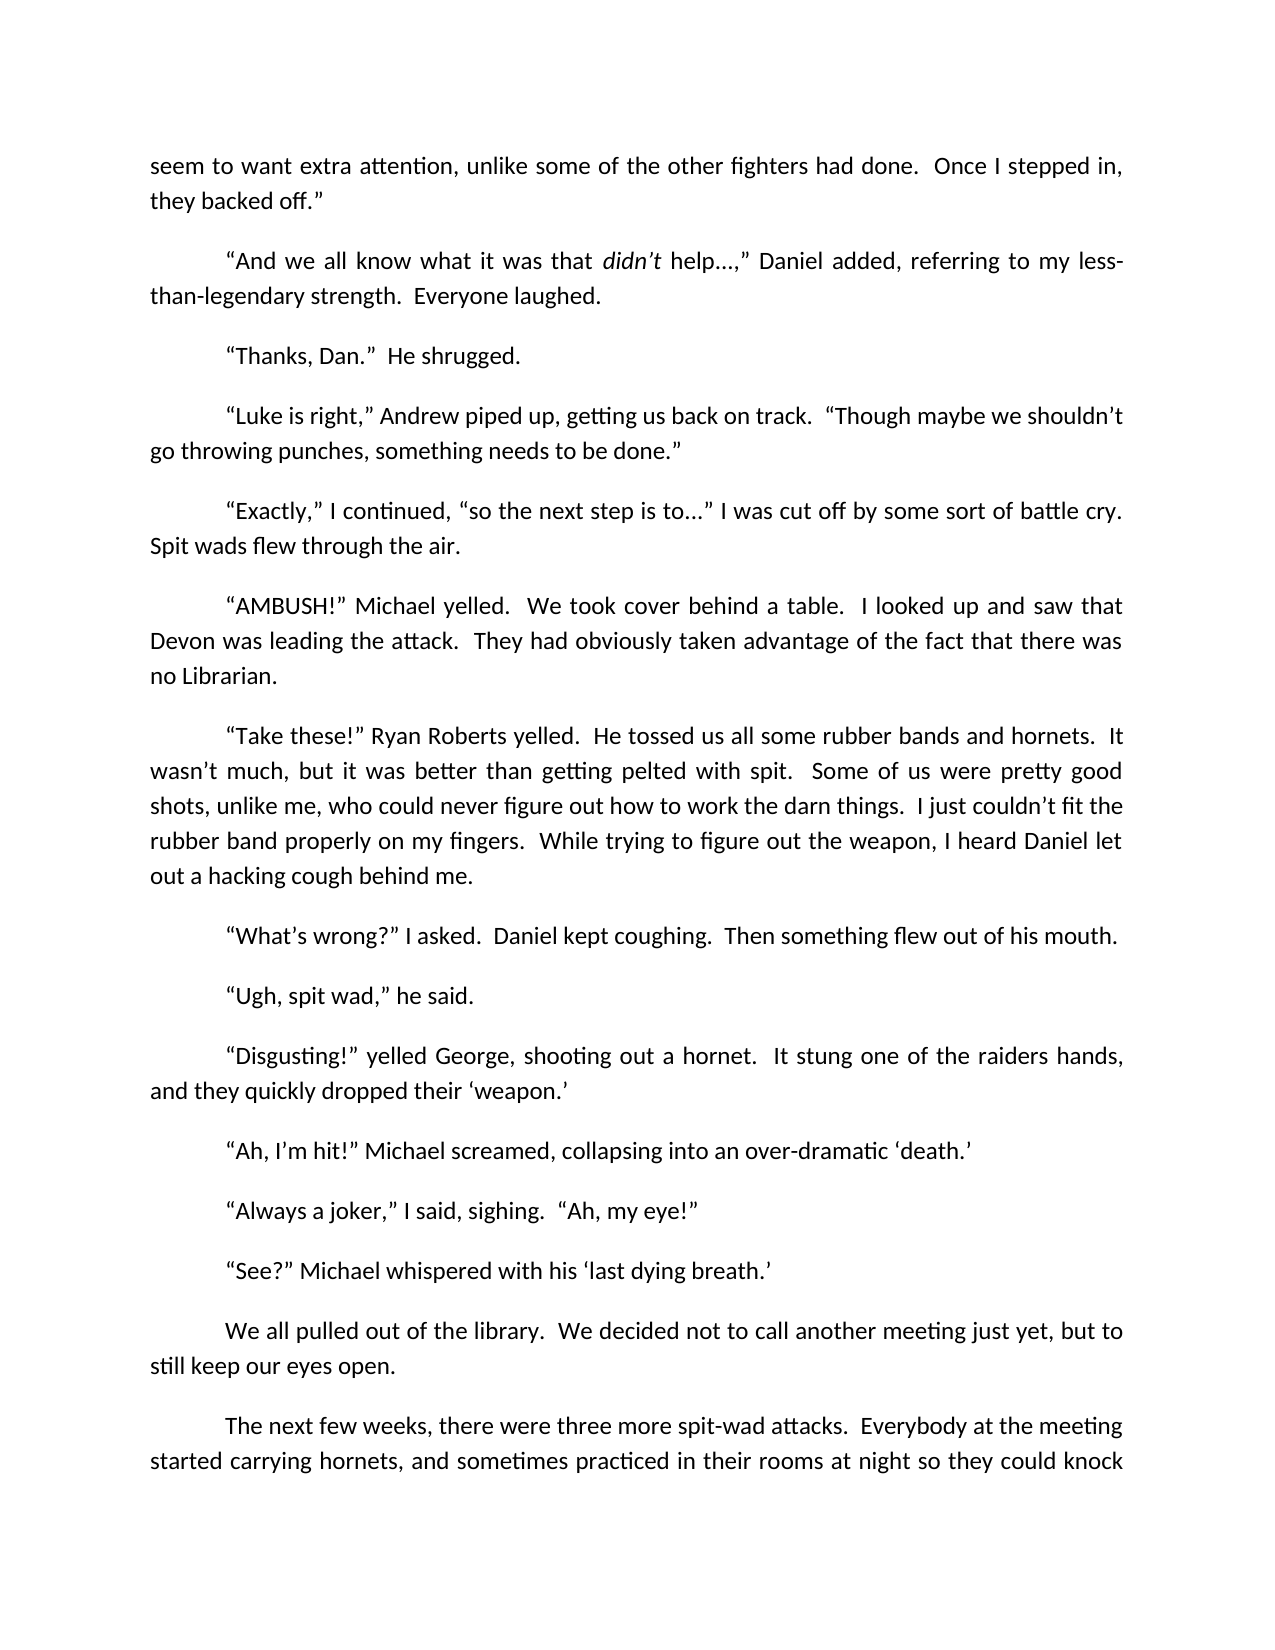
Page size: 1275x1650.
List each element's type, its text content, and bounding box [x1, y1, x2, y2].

text “AMBUSH!” Michael yelled. We took cover behind a table. I looked up and saw that Devon was leading the attack. They had obviously taken advantage of the fact that there was no Librarian. [150, 590, 1125, 691]
text “Always a joker,” I said, sighing. “Ah, my eye!” [150, 1195, 1125, 1226]
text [150, 1410, 1125, 1476]
text “What’s wrong?” I asked. Daniel kept coughing. Then something flew out of his mouth. [150, 920, 1125, 951]
text “Disgusting!” yelled George, shooting out a hornet. It stung one of the raiders hands, and they quickly dropped their ‘weapon.’ [150, 1040, 1125, 1106]
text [150, 150, 1125, 216]
text “Ah, I’m hit!” Michael screamed, collapsing into an over-dramatic ‘death.’ [150, 1135, 1125, 1166]
text “Thanks, Dan.” He shrugged. [150, 340, 1125, 371]
text “See?” Michael whispered with his ‘last dying breath.’ [150, 1255, 1125, 1286]
text “Ugh, spit wad,” he said. [150, 980, 1125, 1011]
text “And we all know what it was that didn’t help...,” Daniel added, referring to my less-than-legendary strength. Everyone laughed. [150, 245, 1125, 311]
text We all pulled out of the library. We decided not to call another meeting just yet, but to still keep our eyes open. [150, 1315, 1125, 1381]
text “Luke is right,” Andrew piped up, getting us back on track. “Though maybe we shouldn’t go throwing punches, something needs to be done.” [150, 400, 1125, 466]
text “Take these!” Ryan Roberts yelled. He tossed us all some rubber bands and hornets. It wasn’t much, but it was better than getting pelted with spit. Some of us were pretty good shots, unlike me, who could never figure out how to work the darn things. I just couldn’t fit the rubber band properly on my fingers. While trying to figure out the weapon, I heard Daniel let out a hacking cough behind me. [150, 720, 1125, 891]
text “Exactly,” I continued, “so the next step is to...” I was cut off by some sort of battle cry. Spit wads flew through the air. [150, 495, 1125, 561]
